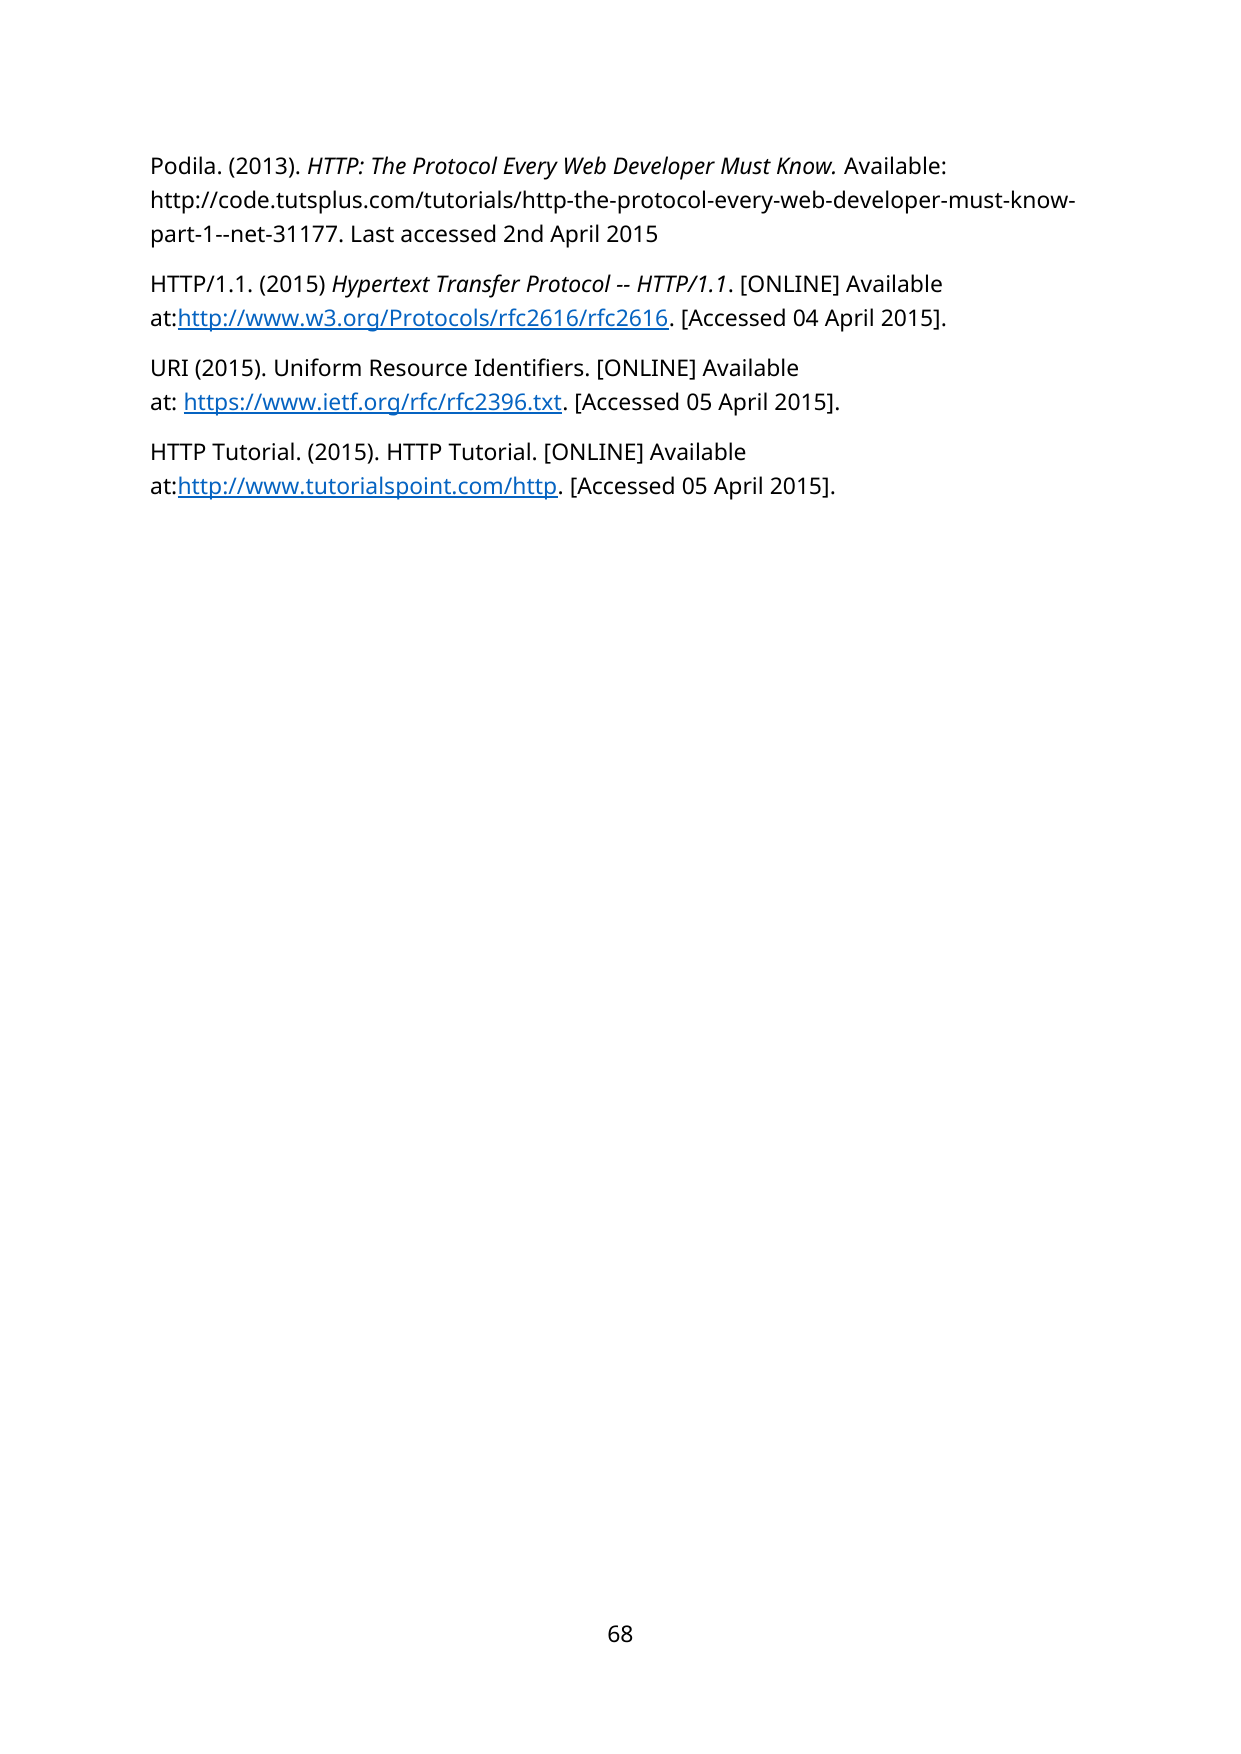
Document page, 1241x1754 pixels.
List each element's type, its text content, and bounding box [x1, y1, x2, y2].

text HTTP/1.1. (2015) Hypertext Transfer Protocol -- HTTP/1.1. [ONLINE] Available at:http://www.w3.org/Protocols/rfc2616/rfc2616. [Accessed 04 April 2015]. [150, 268, 1090, 333]
text URI (2015). Uniform Resource Identifiers. [ONLINE] Available at: https://www.ietf.org/rfc/rfc2396.txt. [Accessed 05 April 2015]. [150, 352, 1090, 417]
text Podila. (2013). HTTP: The Protocol Every Web Developer Must Know. Available: http://code.tutsplus.com/tutorials/http-the-protocol-every-web-developer-must-know-part-1--net-31177. Last accessed 2nd April 2015 [150, 150, 1090, 249]
text HTTP Tutorial. (2015). HTTP Tutorial. [ONLINE] Available at:http://www.tutorialspoint.com/http. [Accessed 05 April 2015]. [150, 436, 1090, 501]
